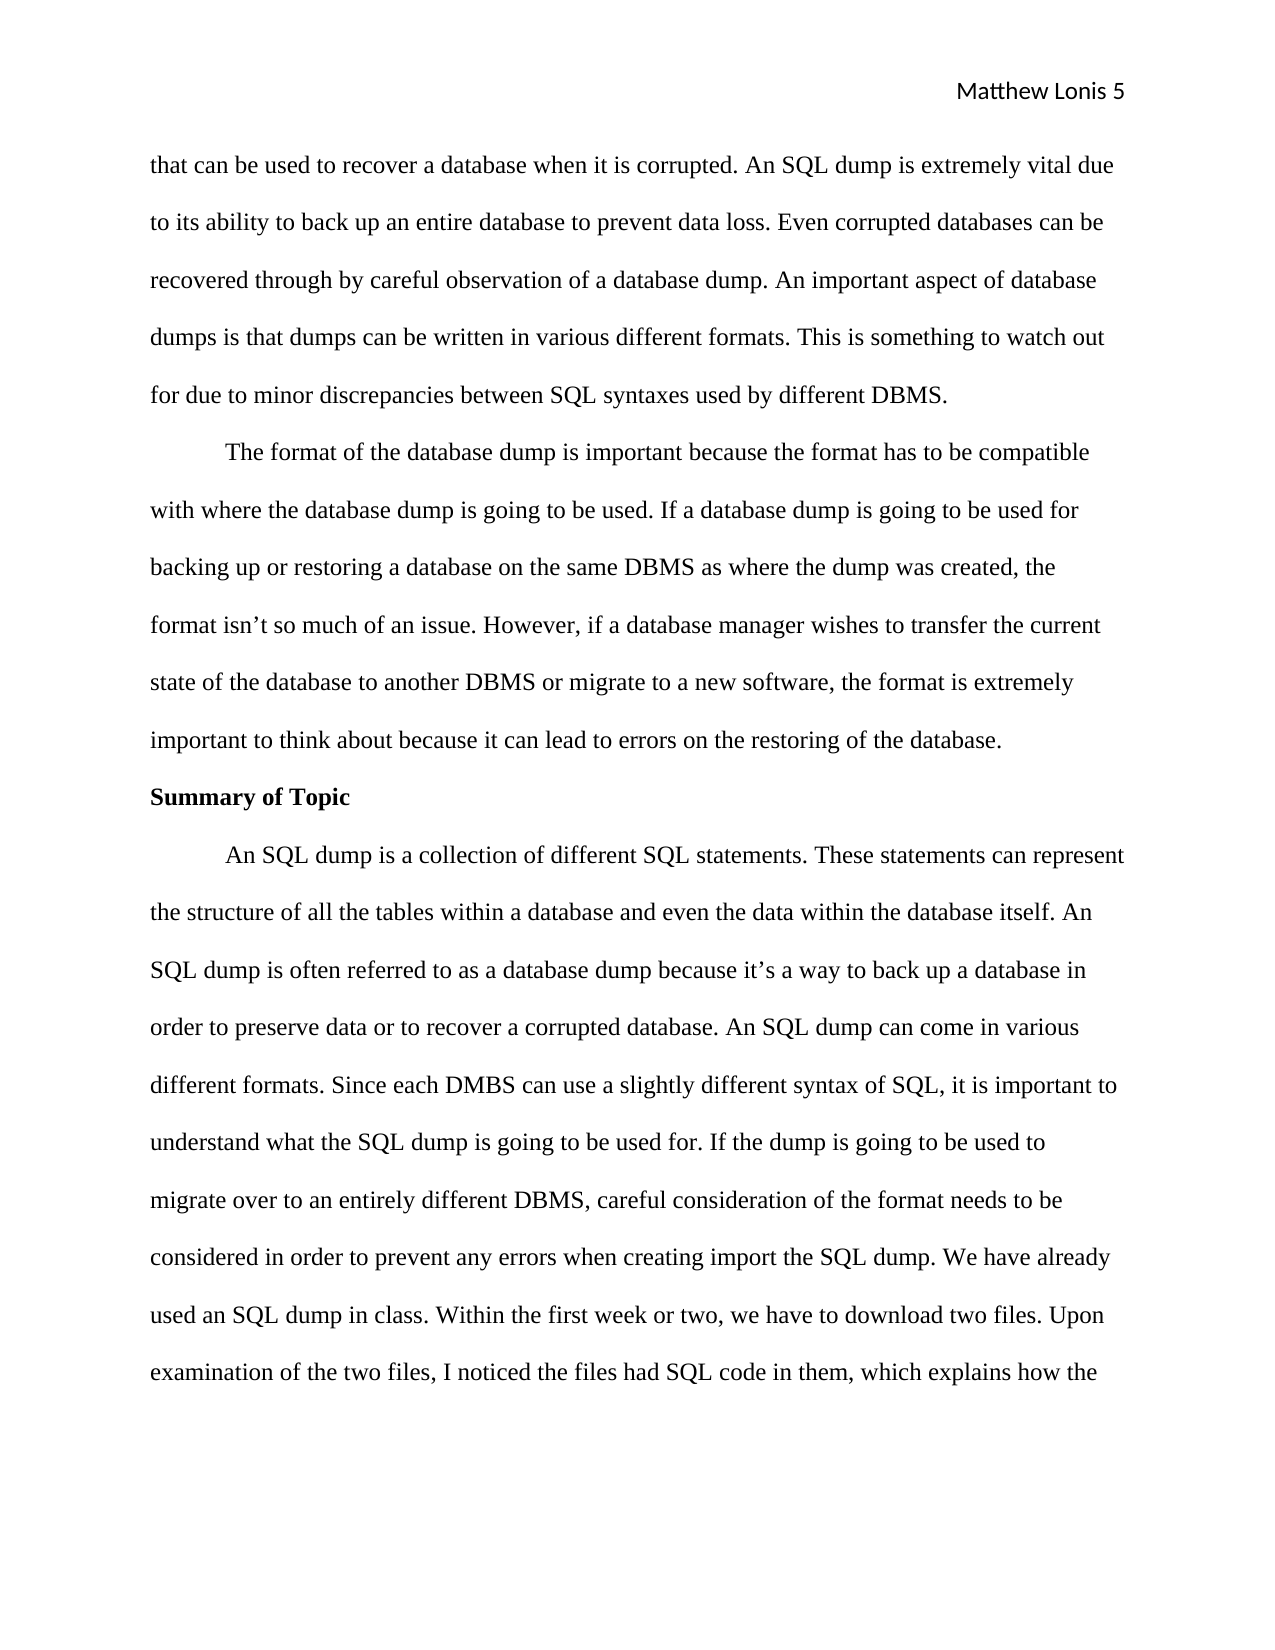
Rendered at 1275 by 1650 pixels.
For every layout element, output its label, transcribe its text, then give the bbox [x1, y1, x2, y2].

text Summary of Topic [150, 782, 1125, 811]
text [150, 150, 1125, 409]
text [150, 840, 1125, 1386]
text The format of the database dump is important because the format has to be compatible with where the database dump is going to be used. If a database dump is going to be used for backing up or restoring a database on the same DBMS as where the dump was created, the format isn’t so much of an issue. However, if a database manager wishes to transfer the current state of the database to another DBMS or migrate to a new software, the format is extremely important to think about because it can lead to errors on the restoring of the database. [150, 437, 1125, 754]
